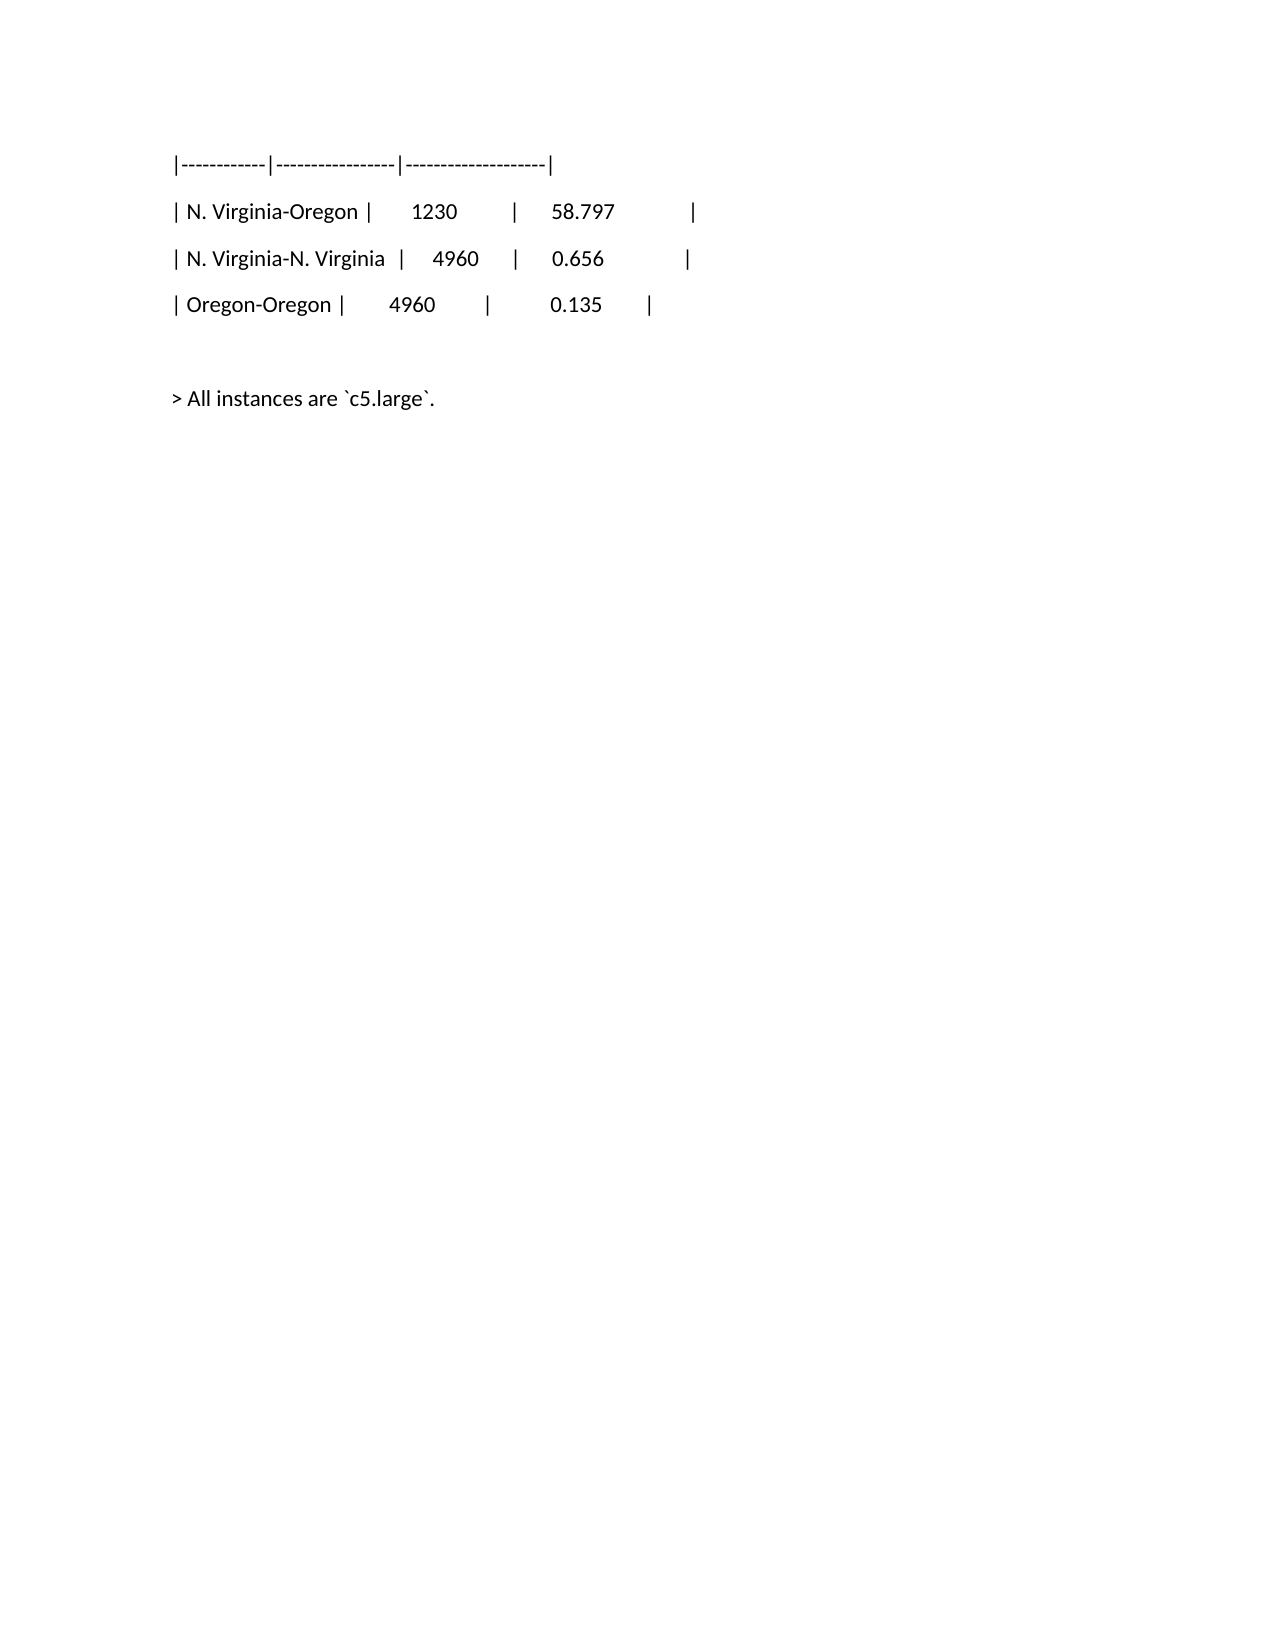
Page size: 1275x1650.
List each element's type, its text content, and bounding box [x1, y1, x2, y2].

text > All instances are `c5.large`. [150, 384, 1125, 412]
text | N. Virginia-N. Virginia | 4960 | 0.656 | [150, 244, 1125, 272]
text | Oregon-Oregon | 4960 | 0.135 | [150, 291, 1125, 319]
text |------------|-----------------|--------------------| [150, 150, 1125, 178]
text | N. Virginia-Oregon | 1230 | 58.797 | [150, 197, 1125, 225]
